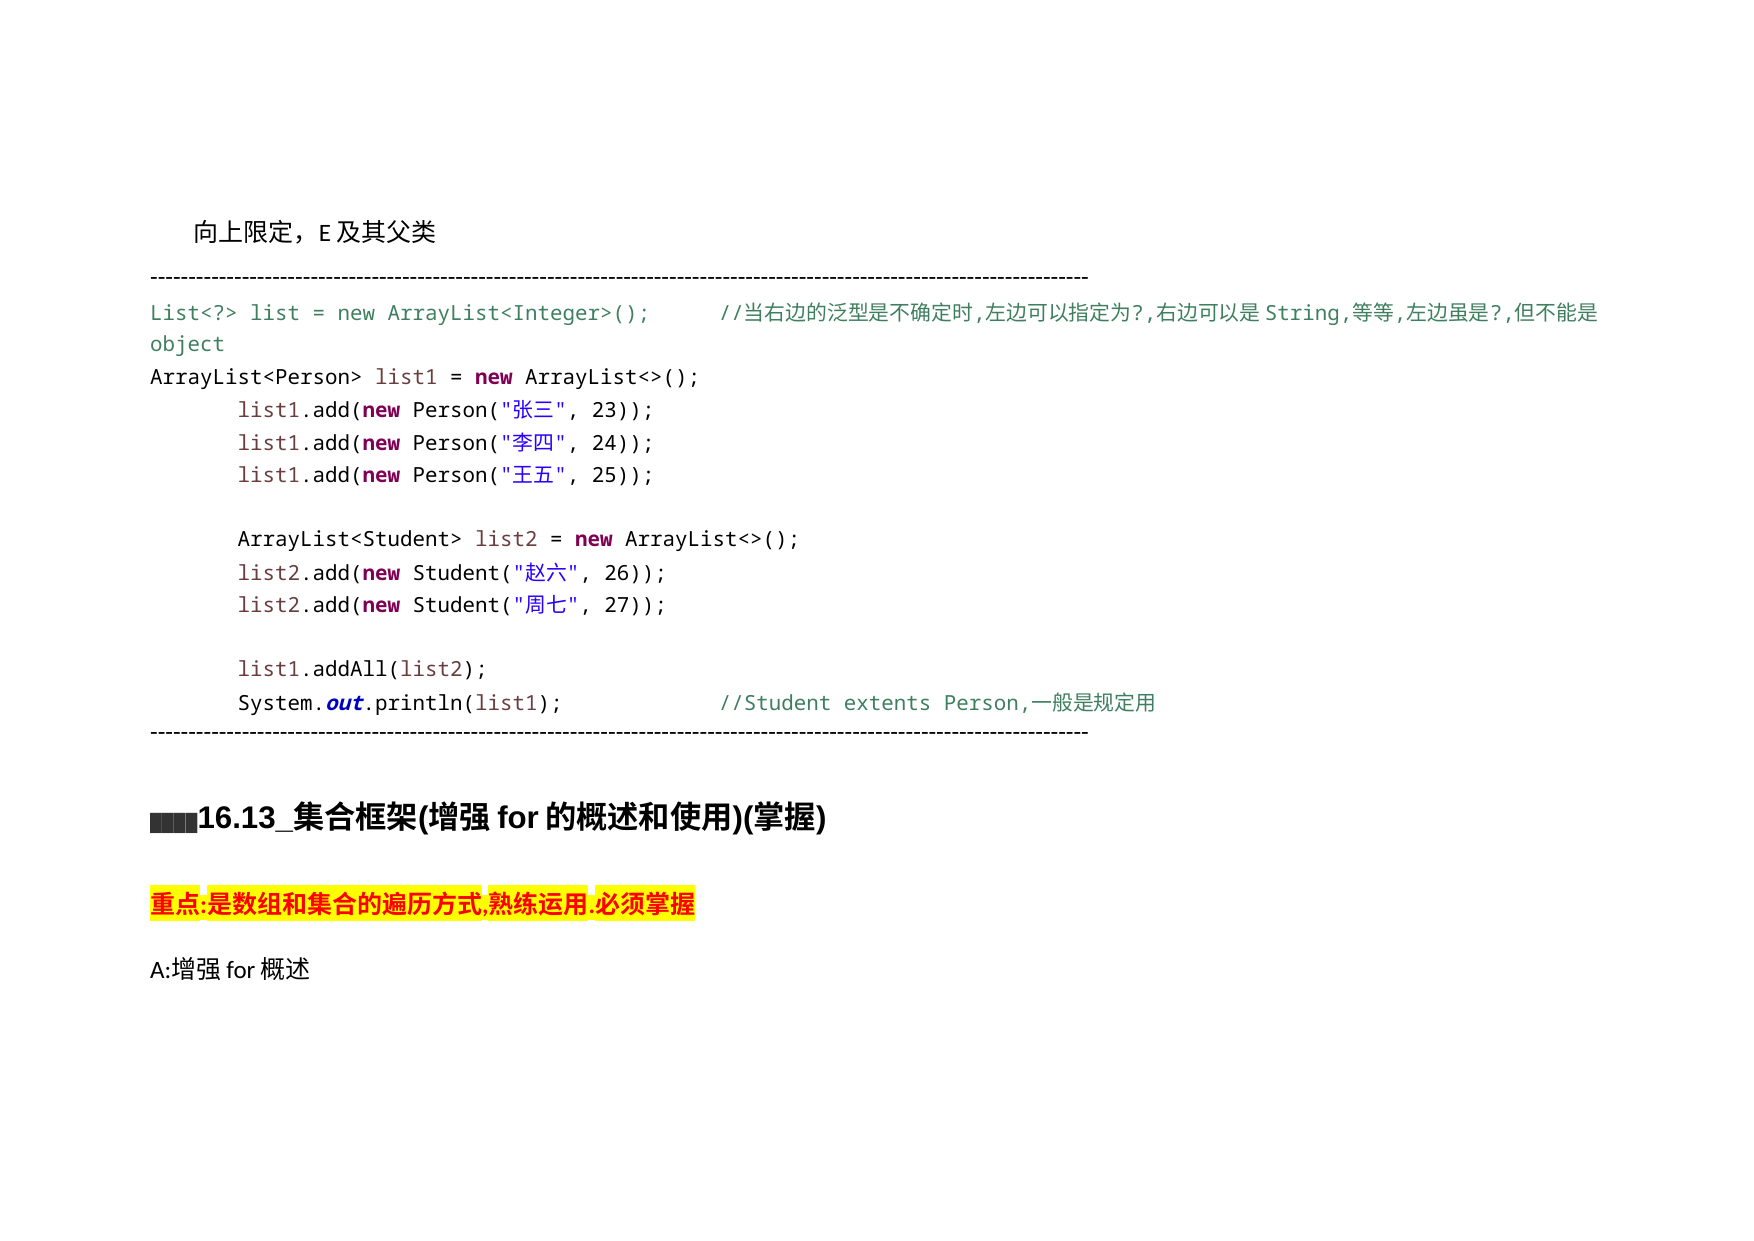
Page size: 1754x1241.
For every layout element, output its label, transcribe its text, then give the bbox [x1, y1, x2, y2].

text list1.add(new Person("张三", 23)); [150, 393, 1604, 425]
text --------------------------------------------------------------------------------------------------------------------------- [150, 718, 1604, 750]
text --------------------------------------------------------------------------------------------------------------------------- [150, 263, 1604, 295]
text 重点:是数组和集合的遍历方式,熟练运用.必须掌握 [150, 870, 1604, 935]
text list1.add(new Person("王五", 25)); [150, 458, 1604, 490]
text 向上限定，E及其父类 [150, 198, 1604, 263]
text List<?> list = new ArrayList<Integer>(); //当右边的泛型是不确定时,左边可以指定为?,右边可以是String,等等,左边虽是?,但不能是object [150, 295, 1604, 360]
text list2.add(new Student("周七", 27)); [150, 588, 1604, 620]
text ArrayList<Person> list1 = new ArrayList<>(); [150, 360, 1604, 393]
text ArrayList<Student> list2 = new ArrayList<>(); [150, 523, 1604, 555]
text list2.add(new Student("赵六", 26)); [150, 555, 1604, 588]
text list1.add(new Person("李四", 24)); [150, 425, 1604, 458]
text A:增强for概述 [150, 935, 1604, 1000]
subtitle ████16.13_集合框架(增强for的概述和使用)(掌握) [150, 783, 1604, 848]
text System.out.println(list1); //Student extents Person,一般是规定用 [150, 685, 1604, 718]
text list1.addAll(list2); [150, 653, 1604, 685]
